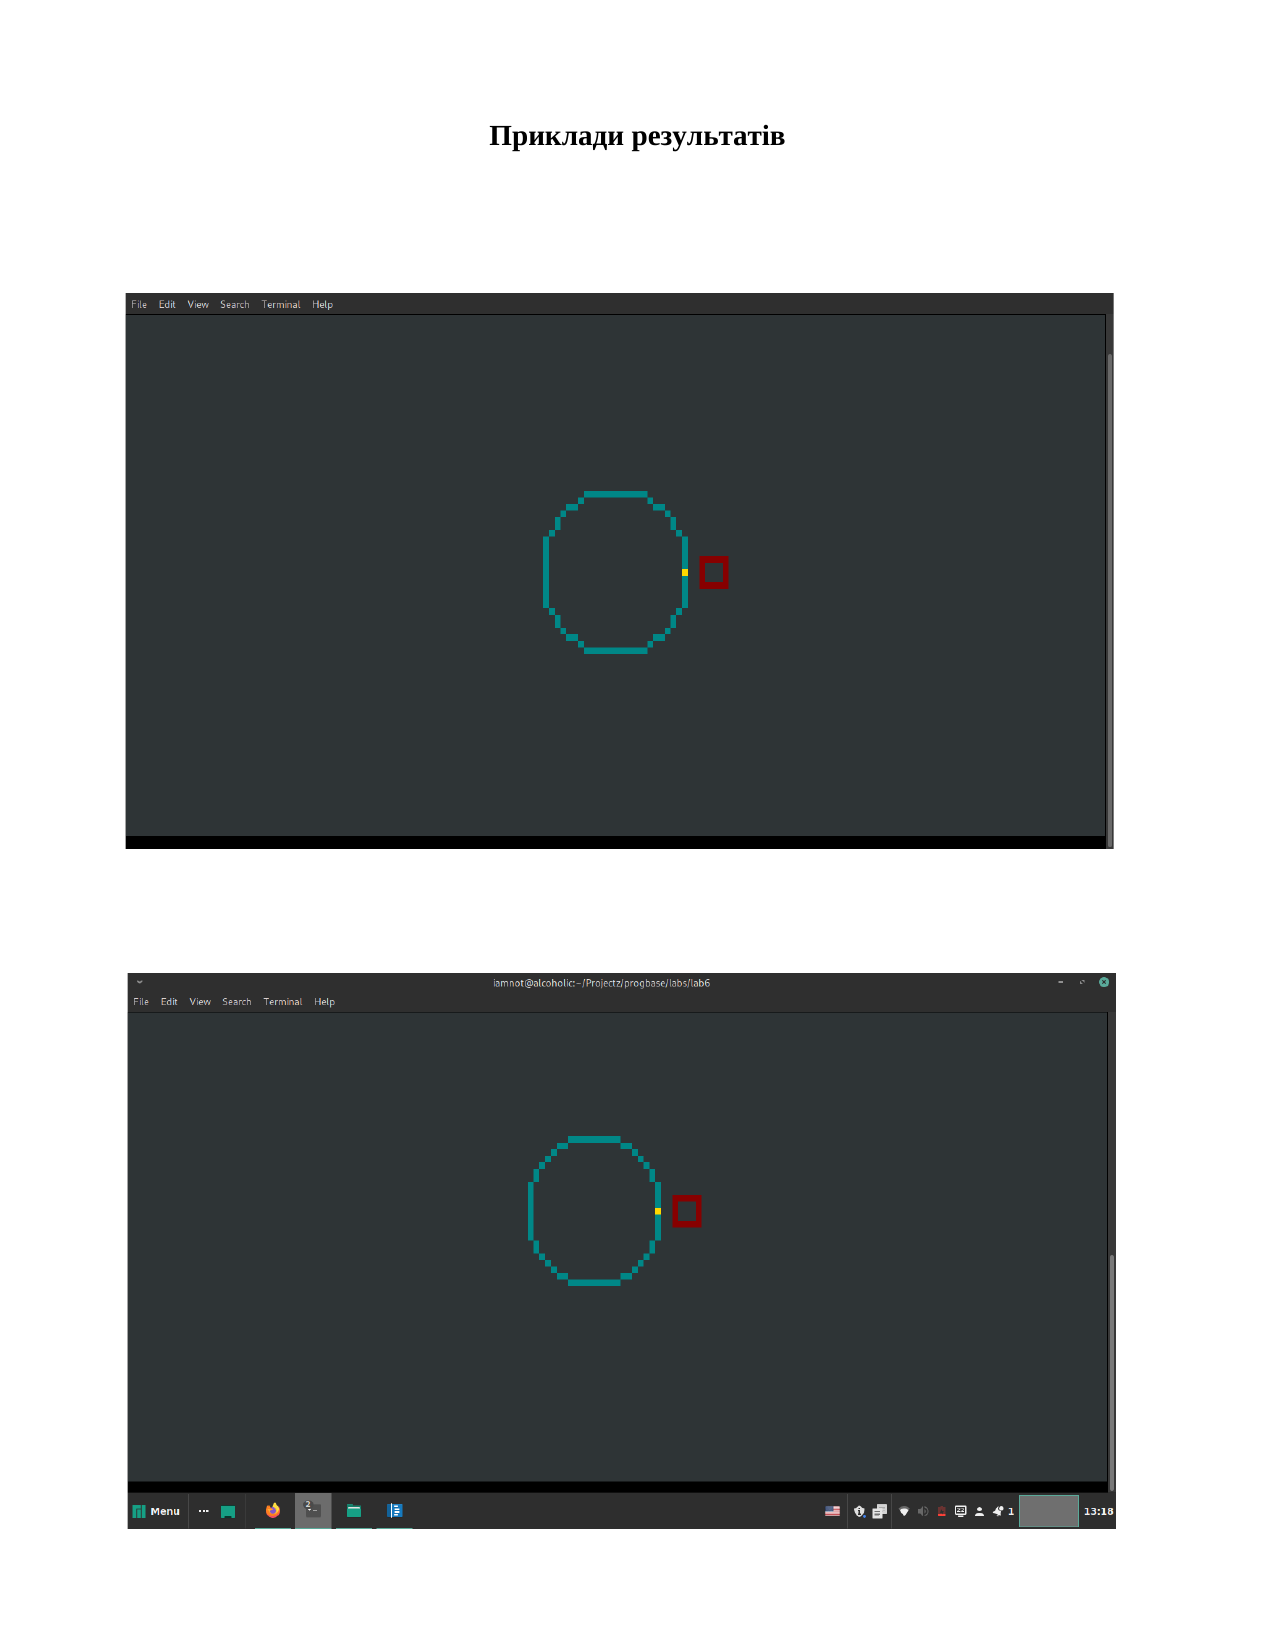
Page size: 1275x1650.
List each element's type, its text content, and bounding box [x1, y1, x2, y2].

text Приклади результатів [118, 118, 1157, 152]
picture [125, 293, 1114, 849]
picture [127, 973, 1116, 1529]
